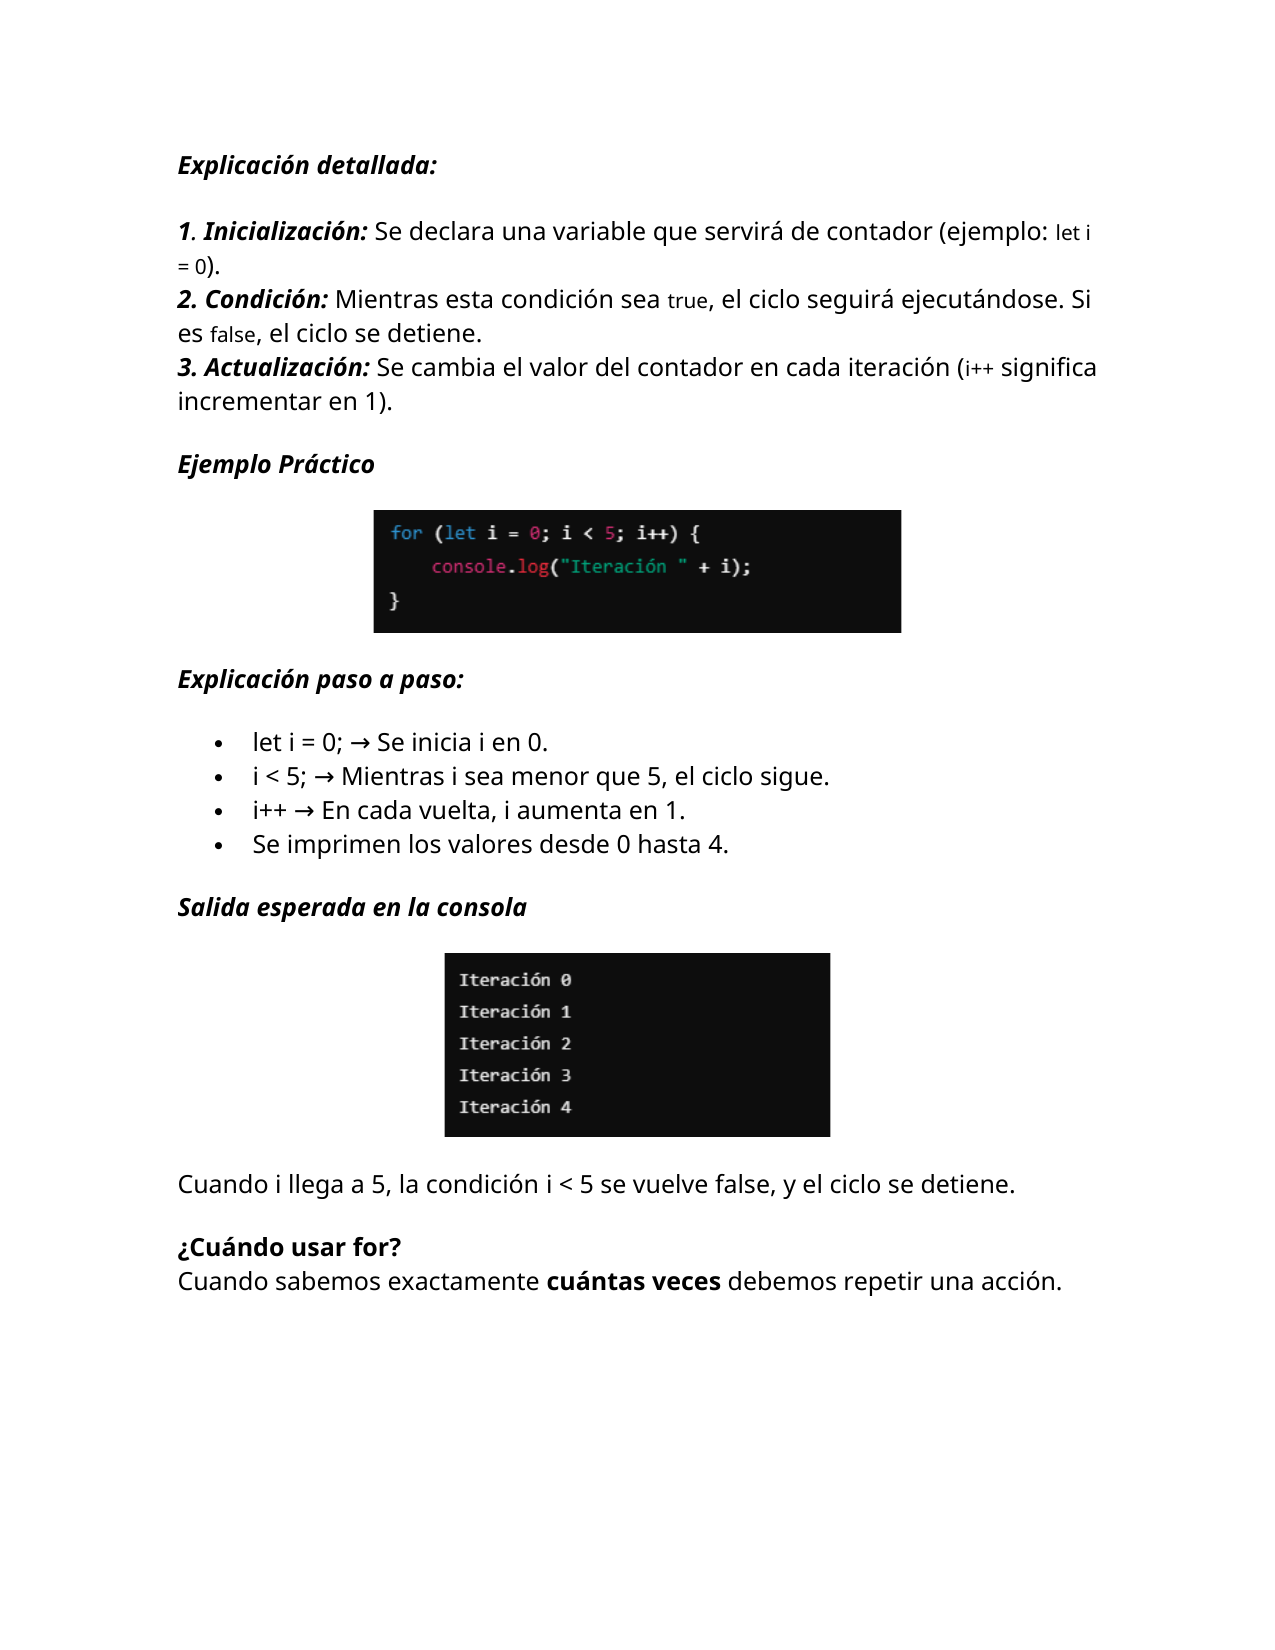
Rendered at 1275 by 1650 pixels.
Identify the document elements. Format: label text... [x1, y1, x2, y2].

text Salida esperada en la consola [177, 890, 1098, 924]
list let i = 0; → Se inicia i en 0. [215, 725, 1098, 759]
text Ejemplo Práctico [177, 447, 1098, 481]
list i < 5; → Mientras i sea menor que 5, el ciclo sigue. [215, 759, 1098, 793]
subtitle Explicación detallada: [177, 148, 1098, 182]
text 1️. Inicialización: Se declara una variable que servirá de contador (ejemplo: let i = 0). 2️. Condición: Mientras esta condición sea true, el ciclo seguirá ejecutándose. Si es false, el ciclo se detiene. 3️. Actualización: Se cambia el valor del contador en cada iteración (i++ significa incrementar en 1). [177, 213, 1098, 418]
text Explicación paso a paso: [177, 661, 1098, 696]
list i++ → En cada vuelta, i aumenta en 1. [215, 793, 1098, 827]
picture [373, 510, 902, 633]
picture [444, 953, 831, 1137]
text Cuando i llega a 5, la condición i < 5 se vuelve false, y el ciclo se detiene. [177, 1166, 1098, 1200]
list Se imprimen los valores desde 0 hasta 4. [215, 827, 1098, 861]
text ¿Cuándo usar for? Cuando sabemos exactamente cuántas veces debemos repetir una acción. [177, 1229, 1098, 1298]
